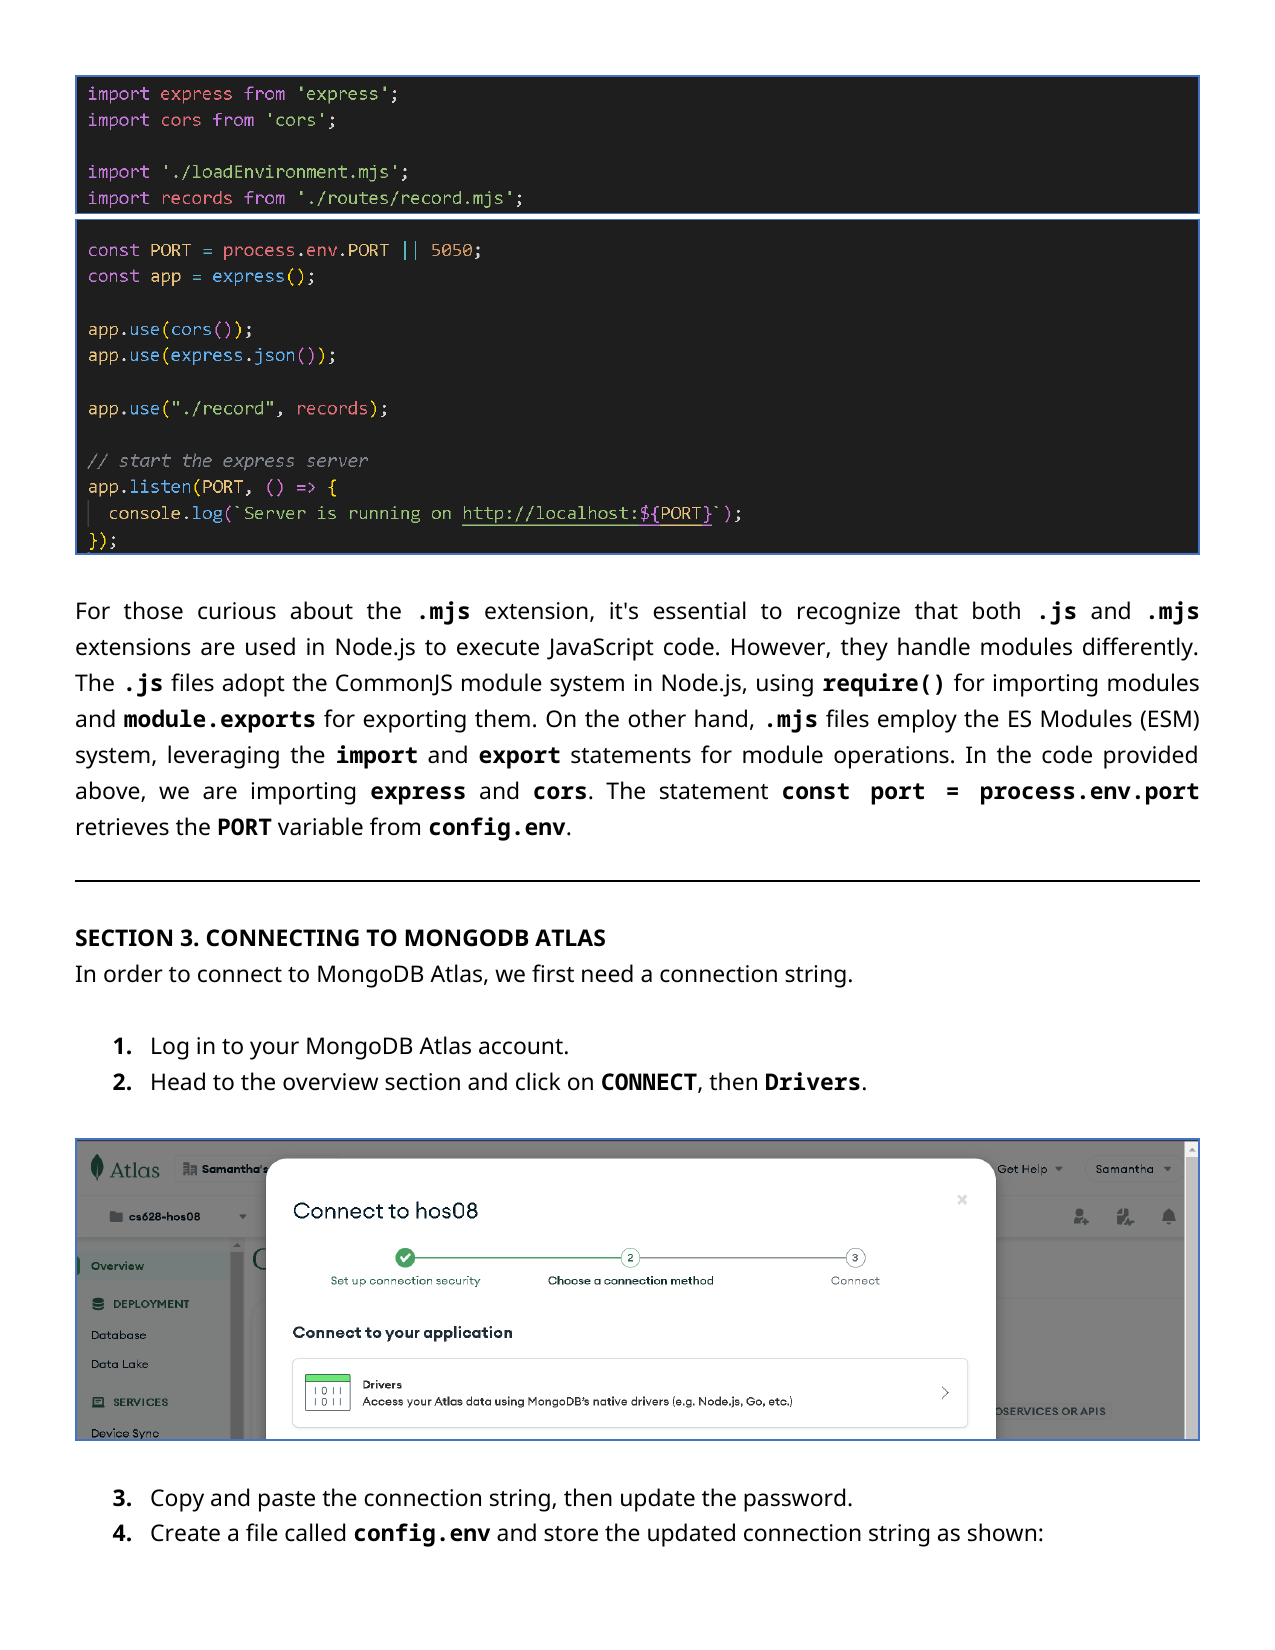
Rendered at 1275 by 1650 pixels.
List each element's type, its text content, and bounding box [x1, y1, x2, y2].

picture [77, 1140, 1198, 1439]
subtitle SECTION 3. CONNECTING TO MONGODB ATLAS [75, 922, 1200, 953]
text For those curious about the .mjs extension, it's essential to recognize that both .js and .mjs extensions are used in Node.js to execute JavaScript code. However, they handle modules differently. The .js files adopt the CommonJS module system in Node.js, using require() for importing modules and module.exports for exporting them. On the other hand, .mjs files employ the ES Modules (ESM) system, leveraging the import and export statements for module operations. In the code provided above, we are importing express and cors. The statement const port = process.env.port retrieves the PORT variable from config.env. [75, 595, 1200, 842]
text In order to connect to MongoDB Atlas, we first need a connection string. [75, 958, 1200, 989]
picture [77, 220, 1198, 553]
picture [77, 77, 1198, 213]
list Copy and paste the connection string, then update the password. [112, 1481, 1200, 1513]
list Head to the overview section and click on CONNECT, then Drivers. [112, 1066, 1200, 1097]
list Create a file called config.env and store the updated connection string as shown: [112, 1517, 1200, 1549]
list Log in to your MongoDB Atlas account. [112, 1030, 1200, 1061]
